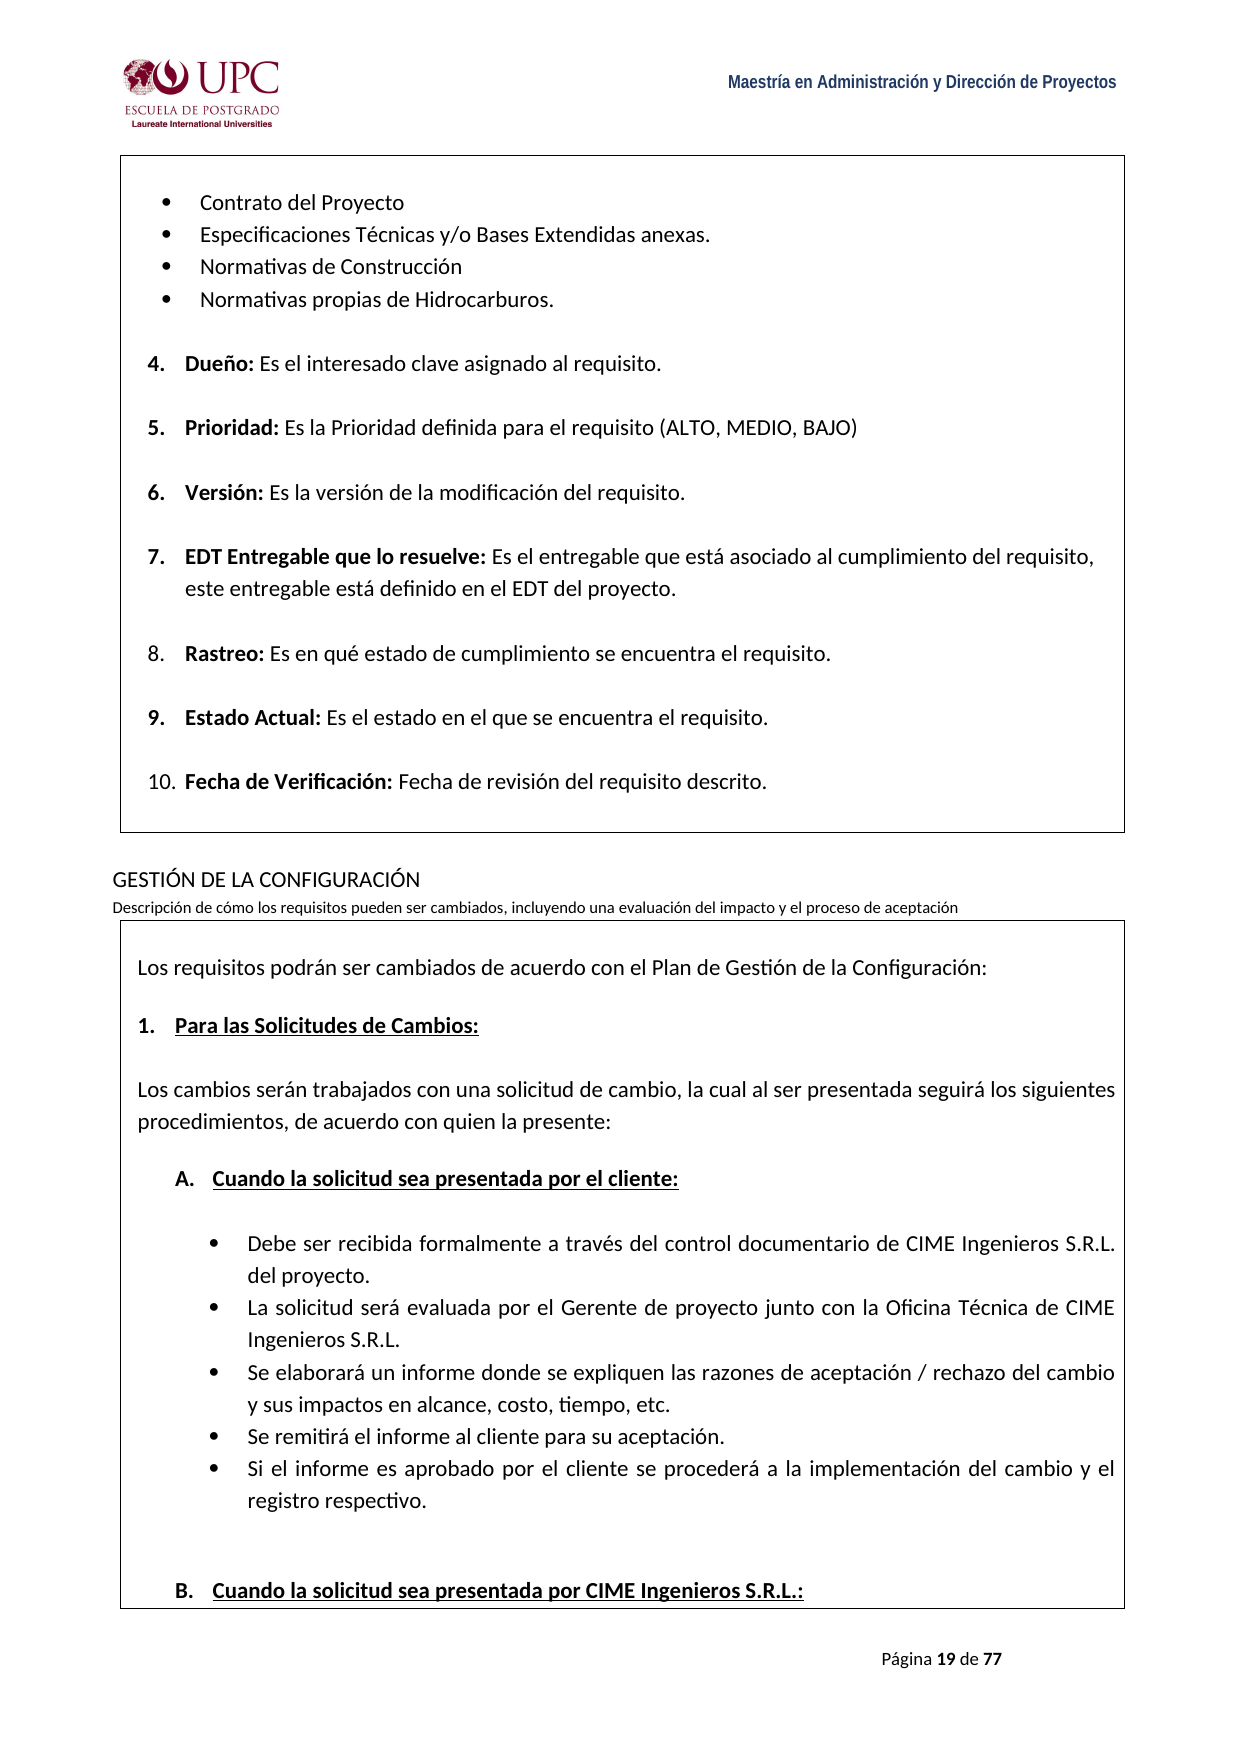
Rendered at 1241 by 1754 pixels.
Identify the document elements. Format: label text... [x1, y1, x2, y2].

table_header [121, 156, 1124, 832]
picture [123, 59, 279, 127]
text GESTIÓN DE LA CONFIGURACIÓN [112, 865, 1128, 893]
text Descripción de cómo los requisitos pueden ser cambiados, incluyendo una evaluación del impacto y el proceso de aceptación [112, 897, 1128, 917]
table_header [121, 921, 1124, 1608]
